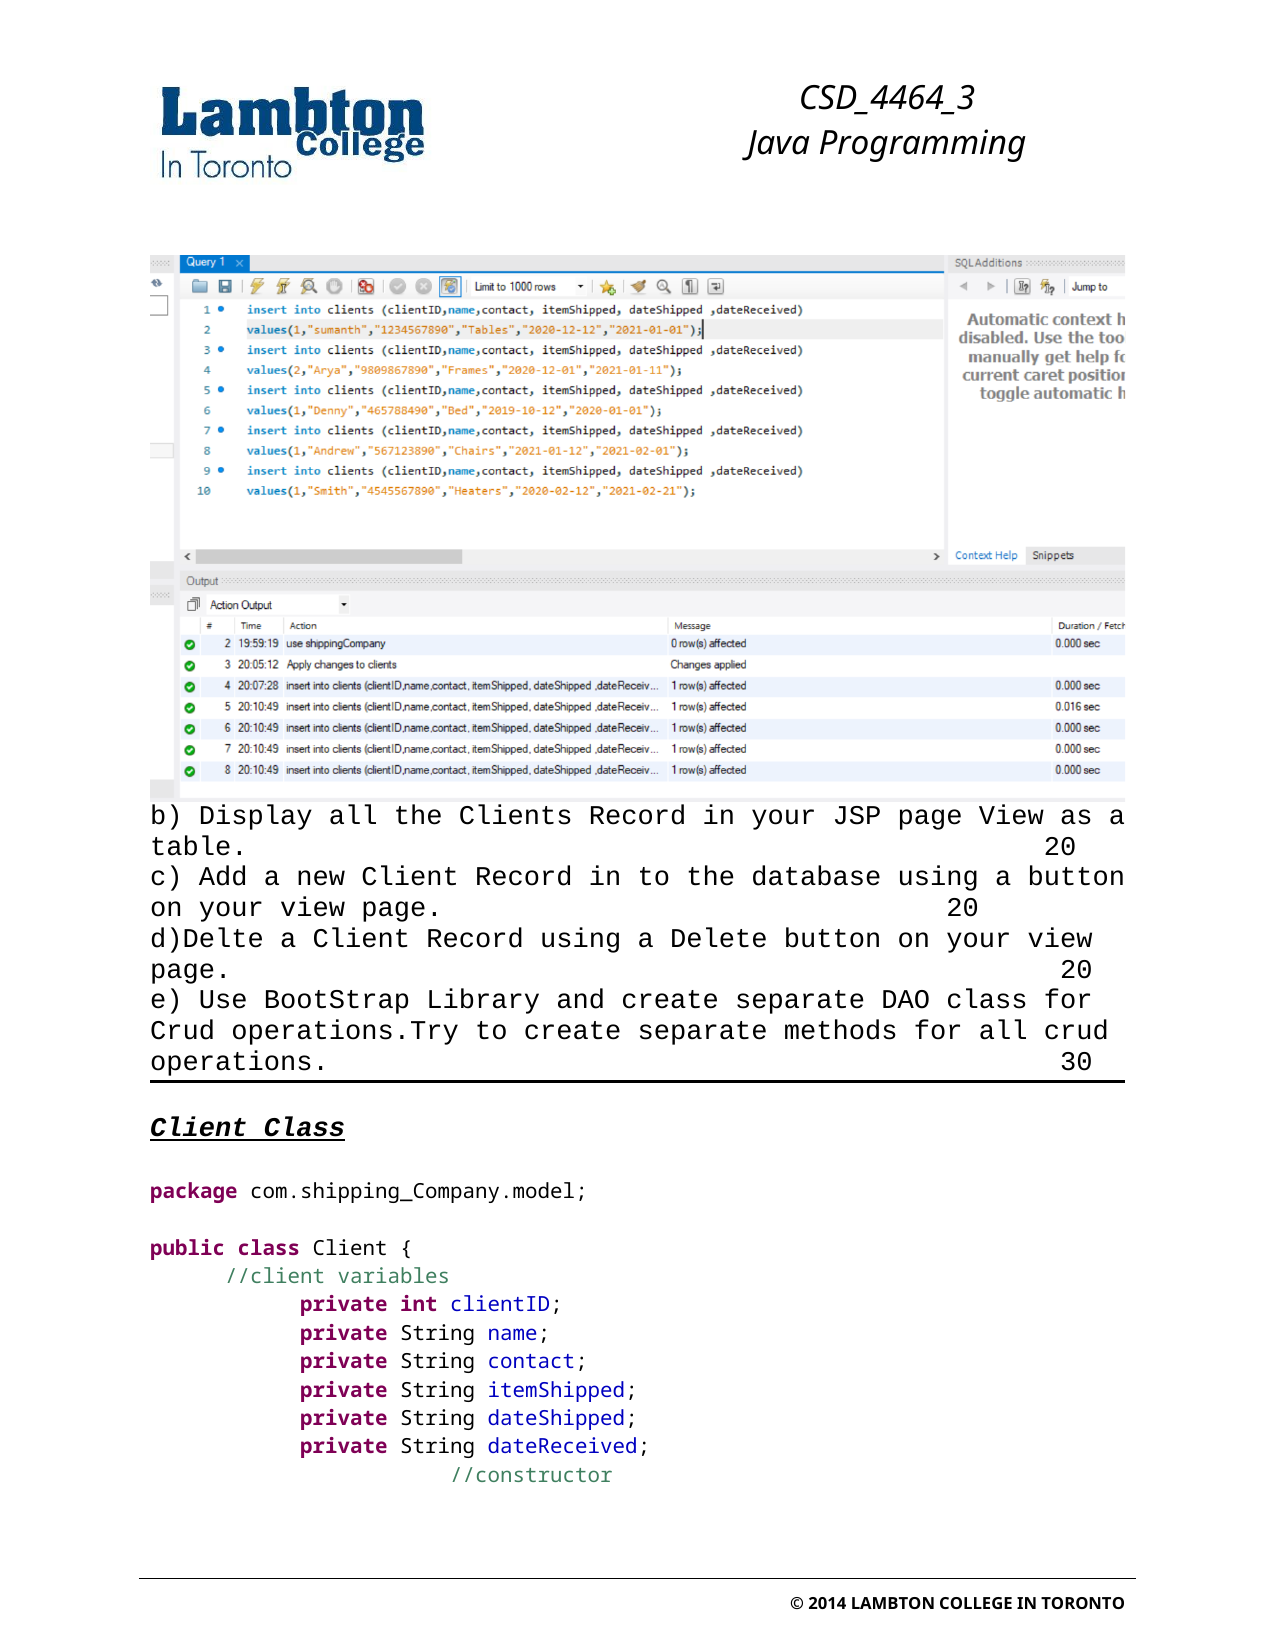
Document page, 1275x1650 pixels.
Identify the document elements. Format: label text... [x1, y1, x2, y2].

text //constructor [150, 1460, 1125, 1488]
text public class Client { [150, 1233, 1125, 1261]
text c) Add a new Client Record in to the database using a button on your view page. 20 [150, 863, 1125, 925]
text d)Delte a Client Record using a Delete button on your view page. 20 [150, 925, 1125, 986]
text private String dateReceived; [150, 1432, 1125, 1460]
text //client variables [150, 1261, 1125, 1289]
text private String name; [150, 1318, 1125, 1346]
text private String dateShipped; [150, 1403, 1125, 1432]
text private int clientID; [150, 1289, 1125, 1318]
picture [150, 73, 436, 188]
text package com.shipping_Company.model; [150, 1176, 1125, 1204]
picture [150, 255, 1125, 802]
text b) Display all the Clients Record in your JSP page View as a table. 20 [150, 802, 1125, 863]
text e) Use BootStrap Library and create separate DAO class for Crud operations.Try to create separate methods for all crud operations. 30 [150, 986, 1125, 1080]
text Client Class [150, 1114, 1125, 1145]
text private String contact; [150, 1346, 1125, 1375]
text private String itemShipped; [150, 1375, 1125, 1403]
